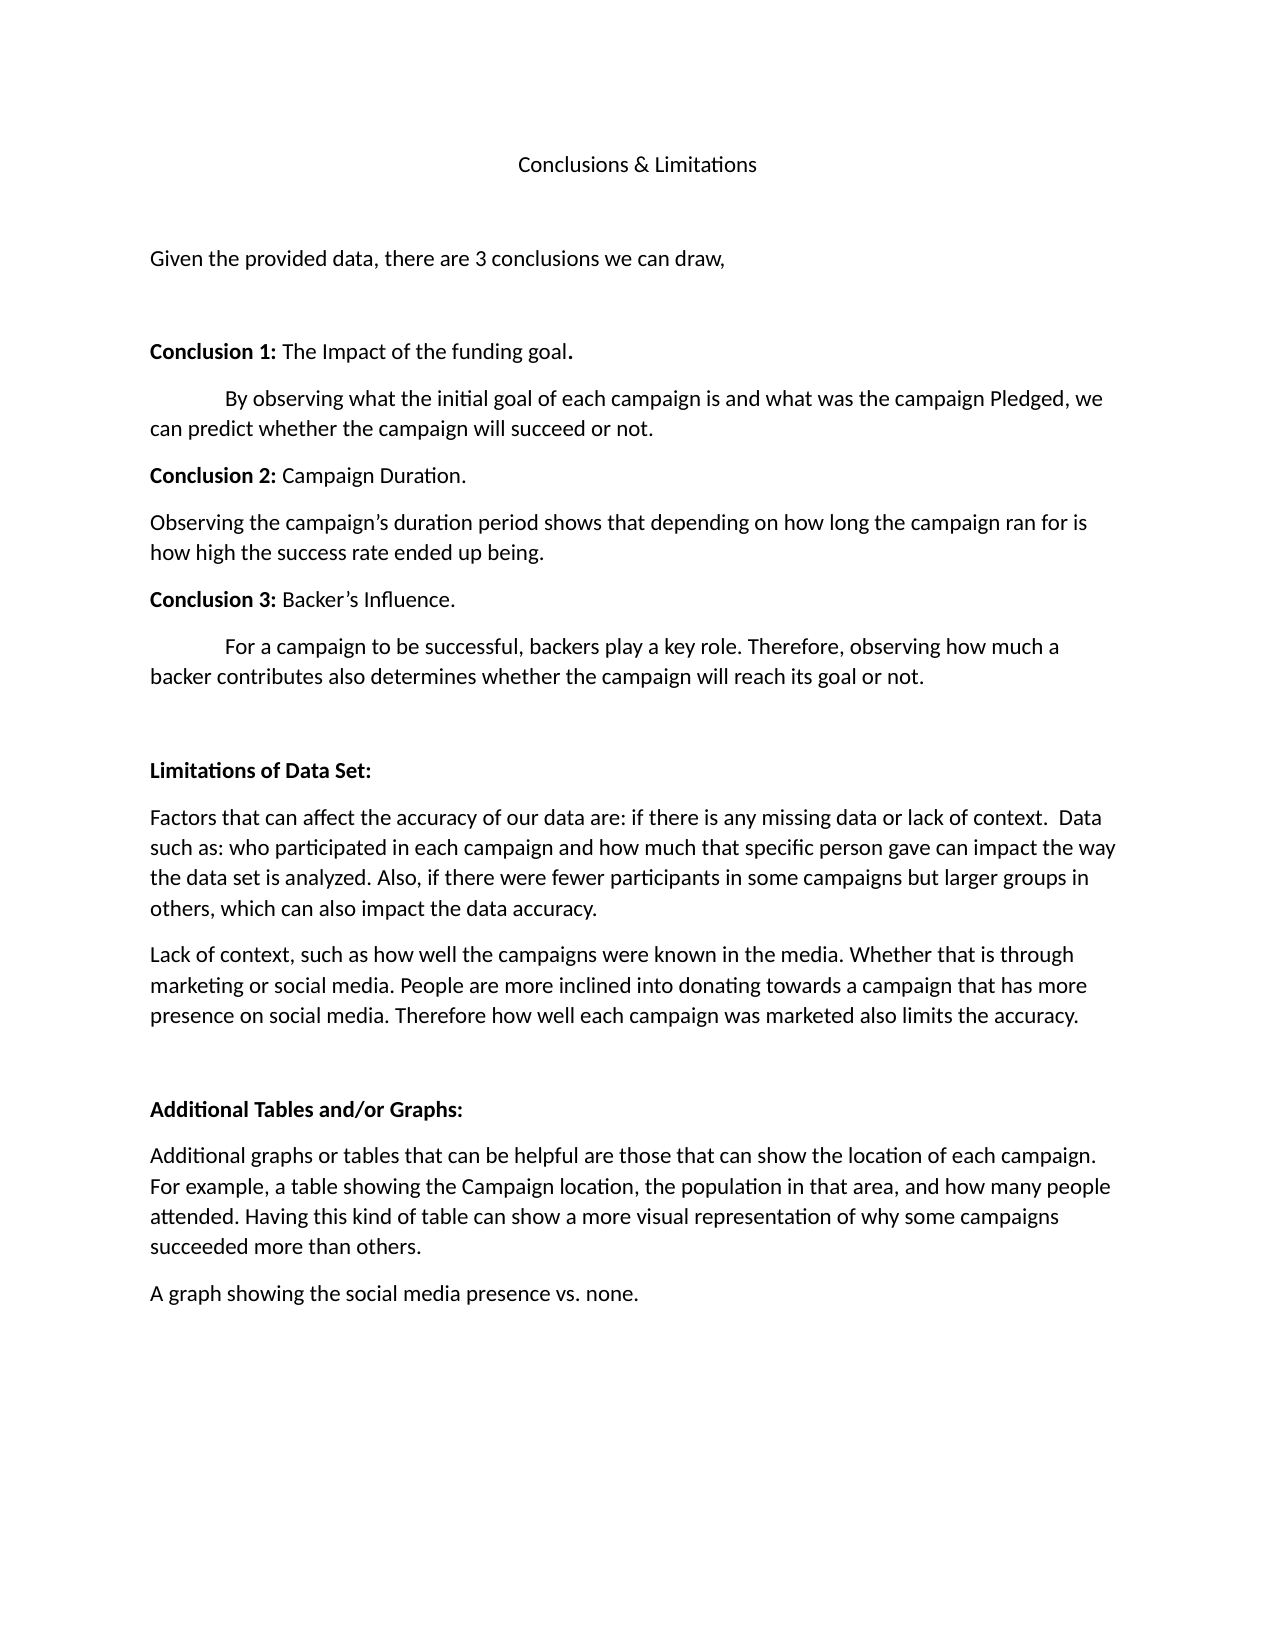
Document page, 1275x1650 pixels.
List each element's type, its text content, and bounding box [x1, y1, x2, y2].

text Observing the campaign’s duration period shows that depending on how long the campaign ran for is how high the success rate ended up being. [150, 508, 1125, 567]
text Additional Tables and/or Graphs: [150, 1095, 1125, 1123]
text A graph showing the social media presence vs. none. [150, 1279, 1125, 1307]
text Given the provided data, there are 3 conclusions we can draw, [150, 244, 1125, 272]
text Conclusion 2: Campaign Duration. [150, 461, 1125, 489]
text Limitations of Data Set: [150, 756, 1125, 784]
text Lack of context, such as how well the campaigns were known in the media. Whether that is through marketing or social media. People are more inclined into donating towards a campaign that has more presence on social media. Therefore how well each campaign was marketed also limits the accuracy. [150, 941, 1125, 1029]
text By observing what the initial goal of each campaign is and what was the campaign Pledged, we can predict whether the campaign will succeed or not. [150, 384, 1125, 443]
text Additional graphs or tables that can be helpful are those that can show the location of each campaign. For example, a table showing the Campaign location, the population in that area, and how many people attended. Having this kind of table can show a more visual representation of why some campaigns succeeded more than others. [150, 1142, 1125, 1260]
text Conclusion 3: Backer’s Influence. [150, 585, 1125, 613]
text Factors that can affect the accuracy of our data are: if there is any missing data or lack of context. Data such as: who participated in each campaign and how much that specific person gave can impact the way the data set is analyzed. Also, if there were fewer participants in some campaigns but larger groups in others, which can also impact the data accuracy. [150, 803, 1125, 922]
text Conclusions & Limitations [150, 150, 1125, 178]
text For a campaign to be successful, backers play a key role. Therefore, observing how much a backer contributes also determines whether the campaign will reach its goal or not. [150, 632, 1125, 691]
text Conclusion 1: The Impact of the funding goal. [150, 337, 1125, 366]
